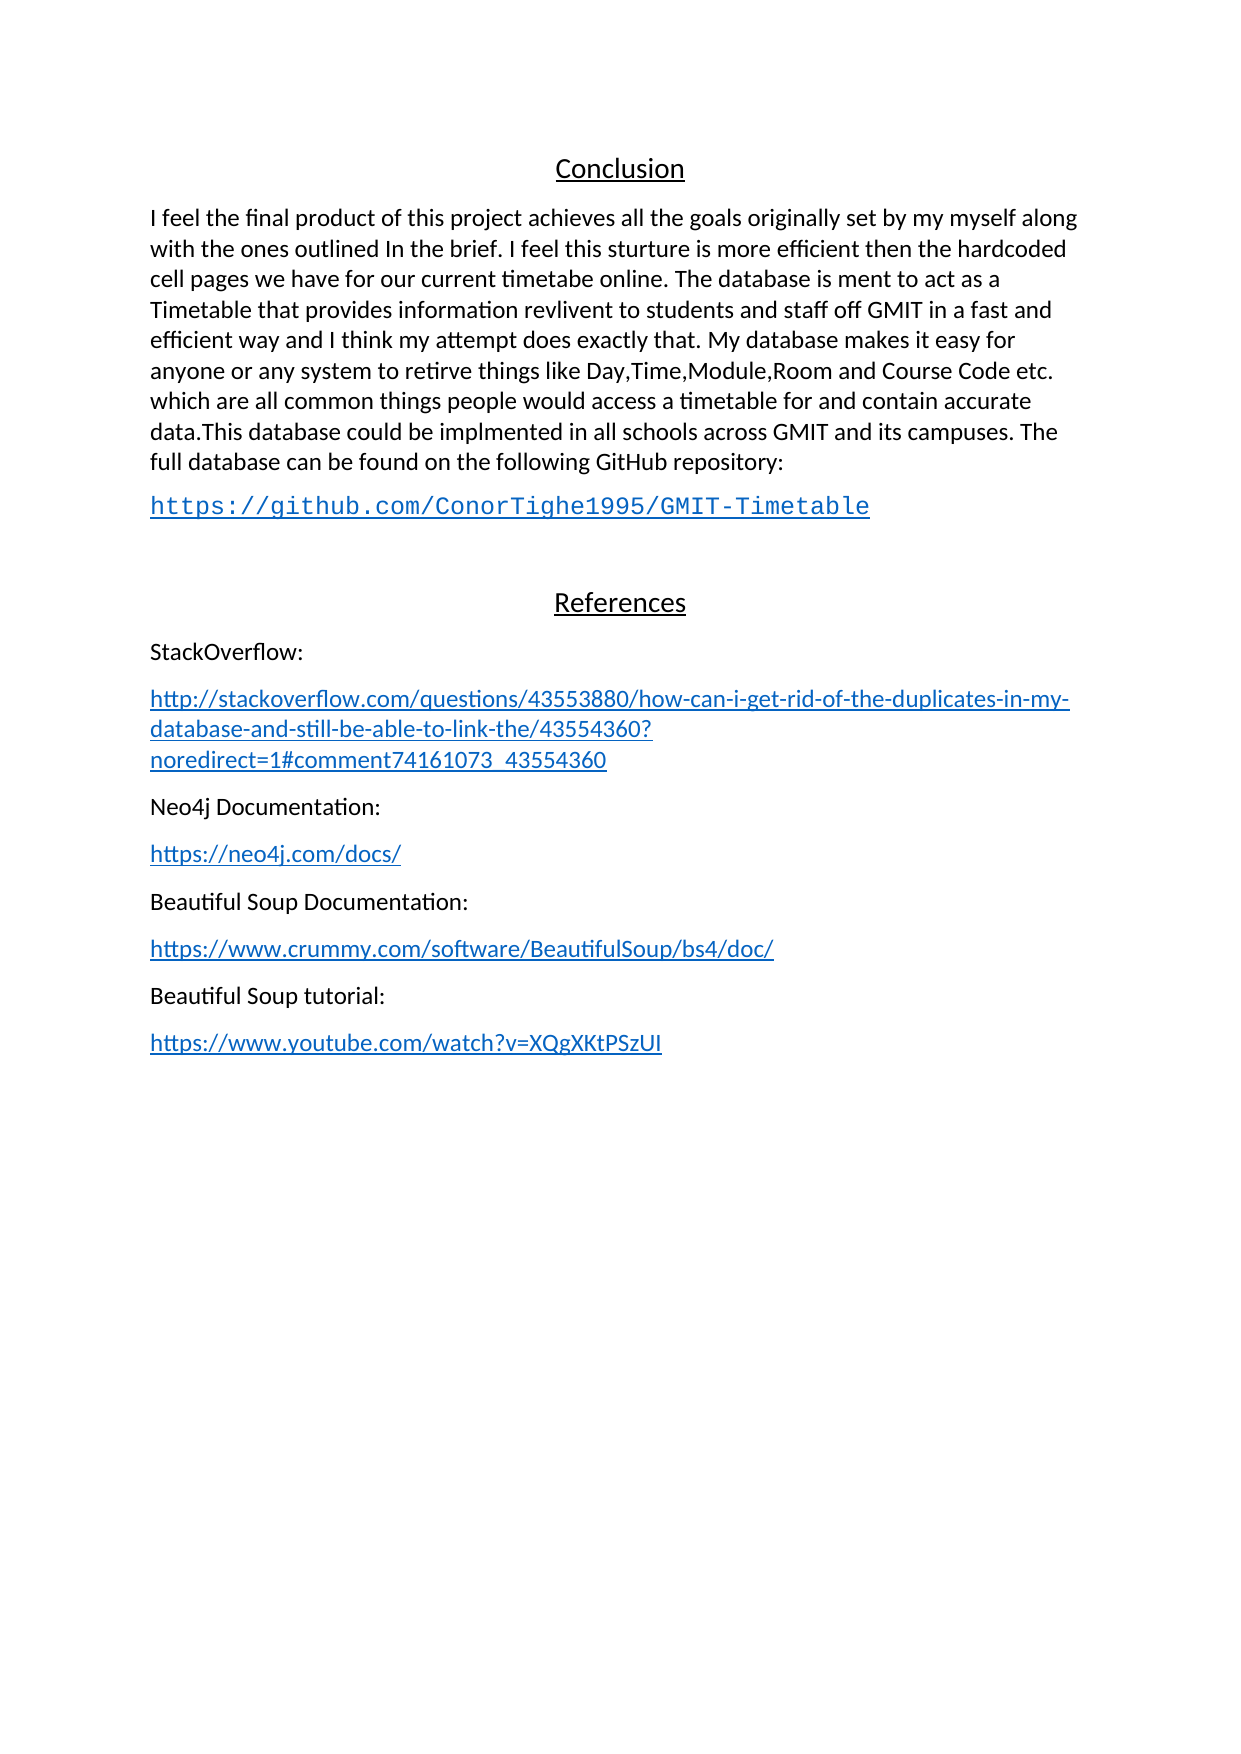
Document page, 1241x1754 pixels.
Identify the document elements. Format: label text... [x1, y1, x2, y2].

text I feel the final product of this project achieves all the goals originally set by my myself along with the ones outlined In the brief. I feel this sturture is more efficient then the hardcoded cell pages we have for our current timetabe online. The database is ment to act as a Timetable that provides information revlivent to students and staff off GMIT in a fast and efficient way and I think my attempt does exactly that. My database makes it easy for anyone or any system to retirve things like Day,Time,Module,Room and Course Code etc. which are all common things people would access a timetable for and contain accurate data.This database could be implmented in all schools across GMIT and its campuses. The full database can be found on the following GitHub repository: [150, 202, 1090, 477]
text https://github.com/ConorTighe1995/GMIT-Timetable [150, 494, 1090, 522]
text http://stackoverflow.com/questions/43553880/how-can-i-get-rid-of-the-duplicates-in-my-database-and-still-be-able-to-link-the/43554360?noredirect=1#comment74161073_43554360 [150, 683, 1090, 775]
text References [150, 584, 1090, 619]
text Beautiful Soup tutorial: [150, 980, 1090, 1011]
text https://www.crummy.com/software/BeautifulSoup/bs4/doc/ [150, 933, 1090, 963]
text Beautiful Soup Documentation: [150, 886, 1090, 916]
text Neo4j Documentation: [150, 791, 1090, 822]
text https://neo4j.com/docs/ [150, 838, 1090, 869]
text https://www.youtube.com/watch?v=XQgXKtPSzUI [150, 1027, 1090, 1058]
text StackOverflow: [150, 636, 1090, 666]
text Conclusion [150, 150, 1090, 186]
